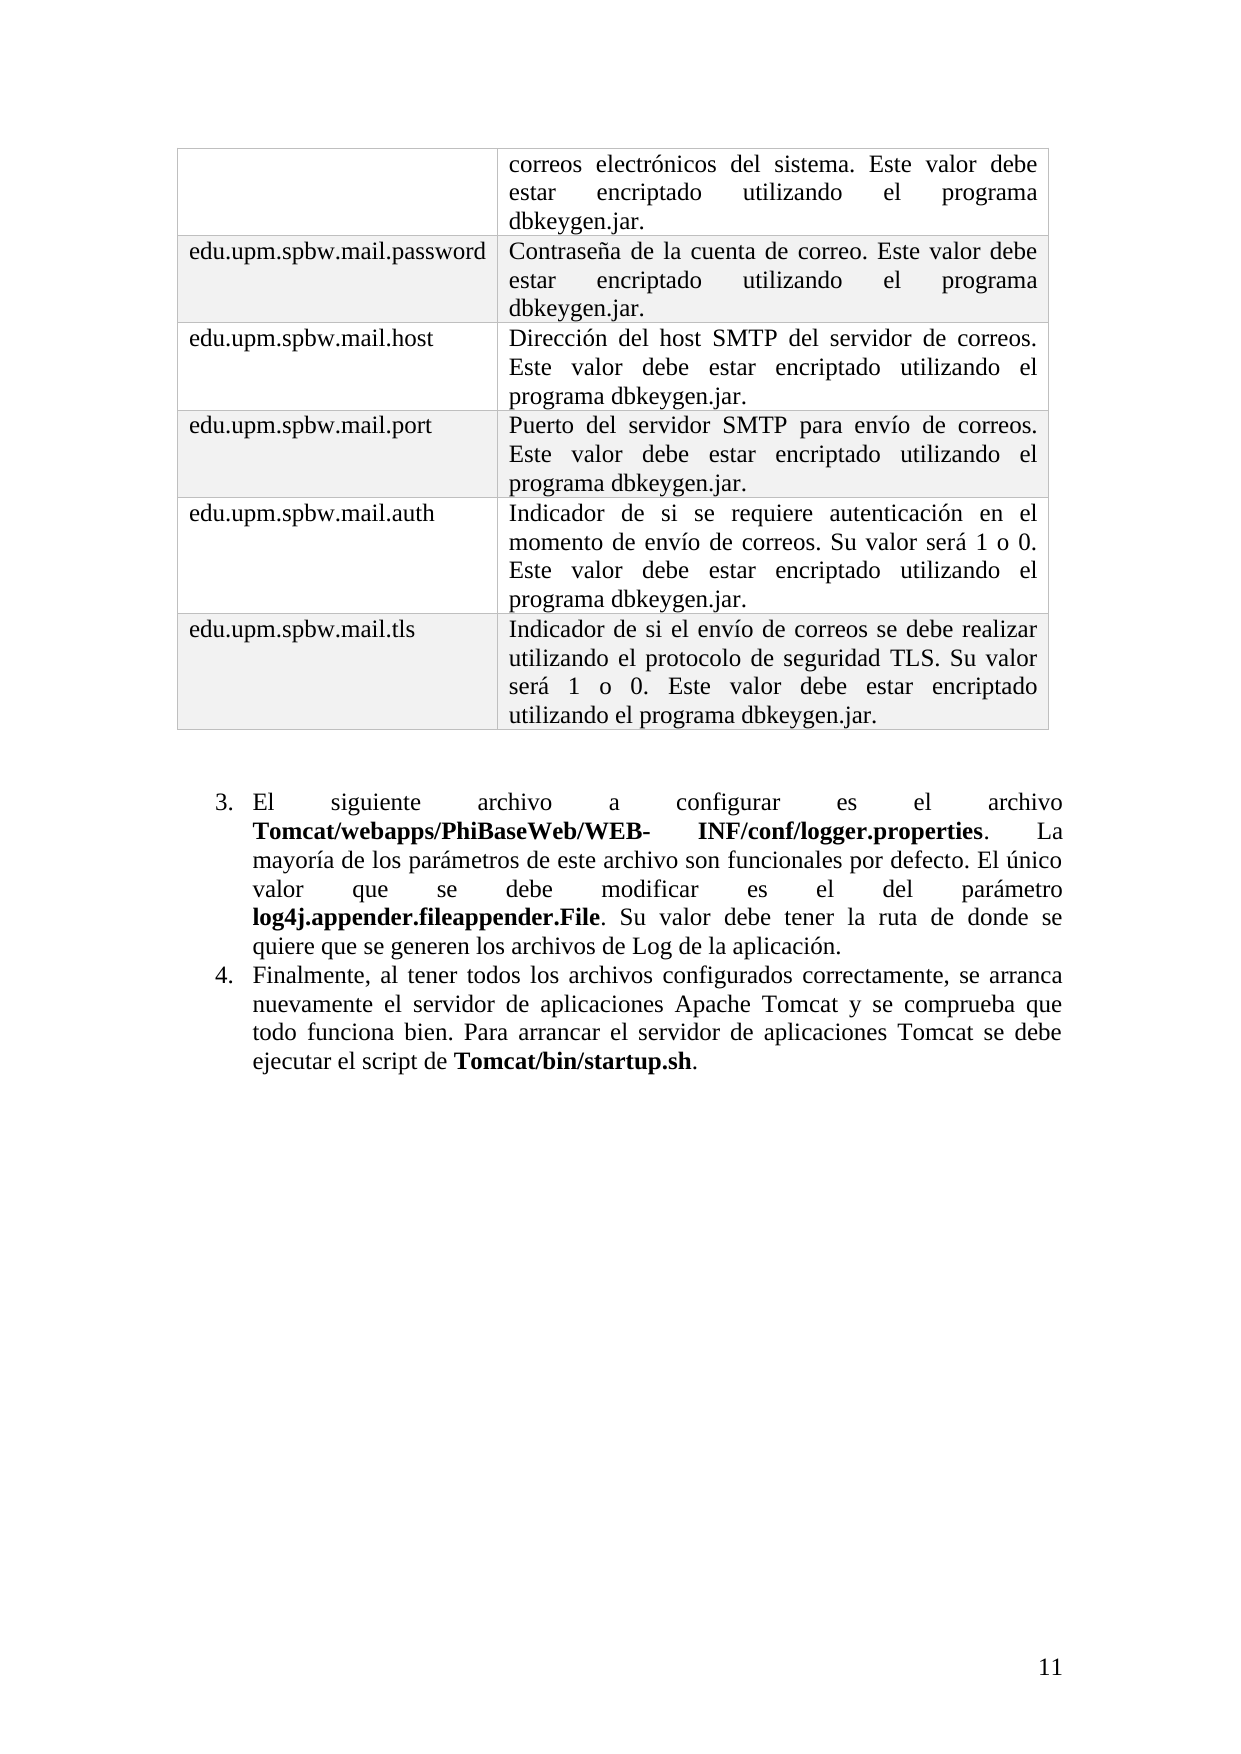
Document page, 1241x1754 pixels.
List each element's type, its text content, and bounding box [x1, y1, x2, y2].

table_cell Puerto del servidor SMTP para envío de correos. Este valor debe estar encriptado utilizando el programa dbkeygen.jar. [498, 411, 1048, 497]
list El siguiente archivo a configurar es el archivo Tomcat/webapps/PhiBaseWeb/WEB- INF/conf/logger.properties. La mayoría de los parámetros de este archivo son funcionales por defecto. El único valor que se debe modificar es el del parámetro log4j.appender.fileappender.File. Su valor debe tener la ruta de donde se quiere que se generen los archivos de Log de la aplicación. [215, 787, 1063, 960]
table_cell edu.upm.spbw.mail.password [178, 236, 497, 322]
table_cell Dirección del host SMTP del servidor de correos. Este valor debe estar encriptado utilizando el programa dbkeygen.jar. [498, 323, 1048, 409]
table_cell Contraseña de la cuenta de correo. Este valor debe estar encriptado utilizando el programa dbkeygen.jar. [498, 236, 1048, 322]
table_cell edu.upm.spbw.mail.port [178, 411, 497, 497]
table_cell edu.upm.spbw.mail.host [178, 323, 497, 409]
table_cell Indicador de si se requiere autenticación en el momento de envío de correos. Su valor será 1 o 0. Este valor debe estar encriptado utilizando el programa dbkeygen.jar. [498, 498, 1048, 613]
table_cell Indicador de si el envío de correos se debe realizar utilizando el protocolo de seguridad TLS. Su valor será 1 o 0. Este valor debe estar encriptado utilizando el programa dbkeygen.jar. [498, 614, 1048, 729]
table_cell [178, 149, 497, 235]
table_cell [498, 149, 1048, 235]
table_cell edu.upm.spbw.mail.tls [178, 614, 497, 729]
list Finalmente, al tener todos los archivos configurados correctamente, se arranca nuevamente el servidor de aplicaciones Apache Tomcat y se comprueba que todo funciona bien. Para arrancar el servidor de aplicaciones Tomcat se debe ejecutar el script de Tomcat/bin/startup.sh. [215, 960, 1063, 1075]
table_cell edu.upm.spbw.mail.auth [178, 498, 497, 613]
